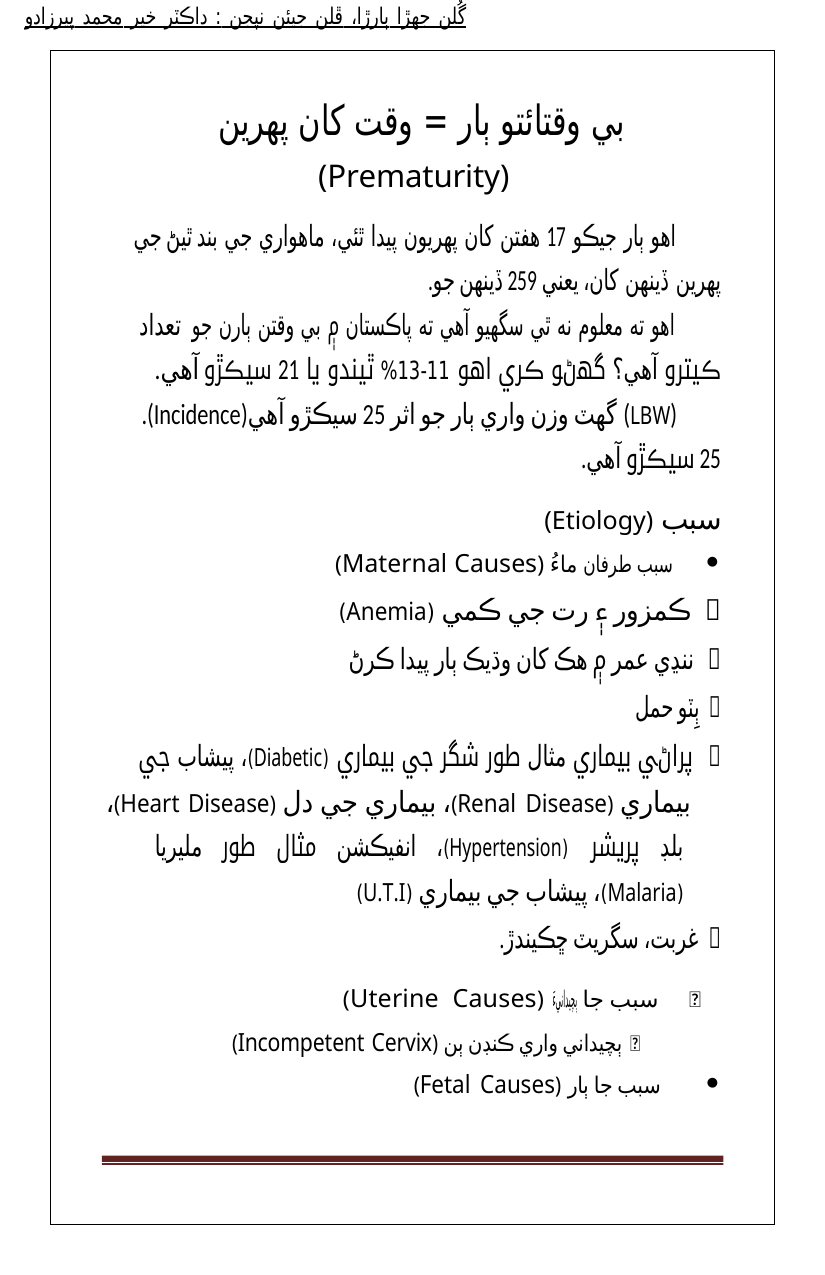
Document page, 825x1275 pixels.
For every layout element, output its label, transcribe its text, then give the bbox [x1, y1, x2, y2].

text (Etiology) سبب [168, 502, 721, 537]
text (Fetal Causes) سبب جا ٻار  [384, 1067, 750, 1101]
text (Uterine Causes) سبب جا ٻچيدانيءَ  [294, 981, 750, 1015]
text  غربت، سگريٽ ڇڪيندڙ. [168, 918, 721, 957]
text  ڪمزور ۽ رت جي ڪمي (Anemia) [168, 589, 721, 629]
subtitle بي وقتائتو ٻار = وقت کان پهرين [168, 97, 625, 146]
text 25 سيڪڙو آهي. [168, 440, 721, 476]
text  ننڍي عمر ۾ هڪ کان وڌيڪ ٻار پيدا ڪرڻ [168, 638, 721, 678]
text (Incompetent Cervix) ٻچيداني واري ڪنڊن ٻن  [123, 1025, 750, 1059]
text (LBW) گھٽ وزن واري ٻار جو اثر 25 سيڪڙو آهي(Incidence). [95, 396, 677, 431]
text  ٻِٽو حمل [168, 687, 721, 726]
subtitle (Prematurity) [130, 154, 697, 197]
text بلڊ پريشر (Hypertension)، انفيڪشن مثال طور مليريا [95, 828, 683, 864]
text  پراڻي بيماري مثال طور شگر جي بيماري (Diabetic)، پيشاب جي [95, 735, 721, 775]
text (Malaria)، پيشاب جي بيماري (U.T.I) [168, 873, 684, 909]
text اهو ٻار جيڪو 17 هفتن کان پهريون پيدا ٿئي، ماهواري جي بند ٿيڻ جي پهرين ڏينهن کان، يعني 259 ڏينهن جو. [105, 218, 721, 298]
text (Maternal Causes) سبب طرفان ماءُ  [335, 546, 750, 580]
text ،(Heart Disease) بيماري جي دل ،(Renal Disease) بيماري [106, 784, 750, 819]
text اهو ته معلوم نه ٿي سگهيو آهي ته پاڪستان ۾ بي وقتن ٻارن جو تعداد ڪيترو آهي؟ گهڻو ڪري اهو 11-13% ٿيندو يا 21 سيڪڙو آهي. [105, 307, 721, 387]
